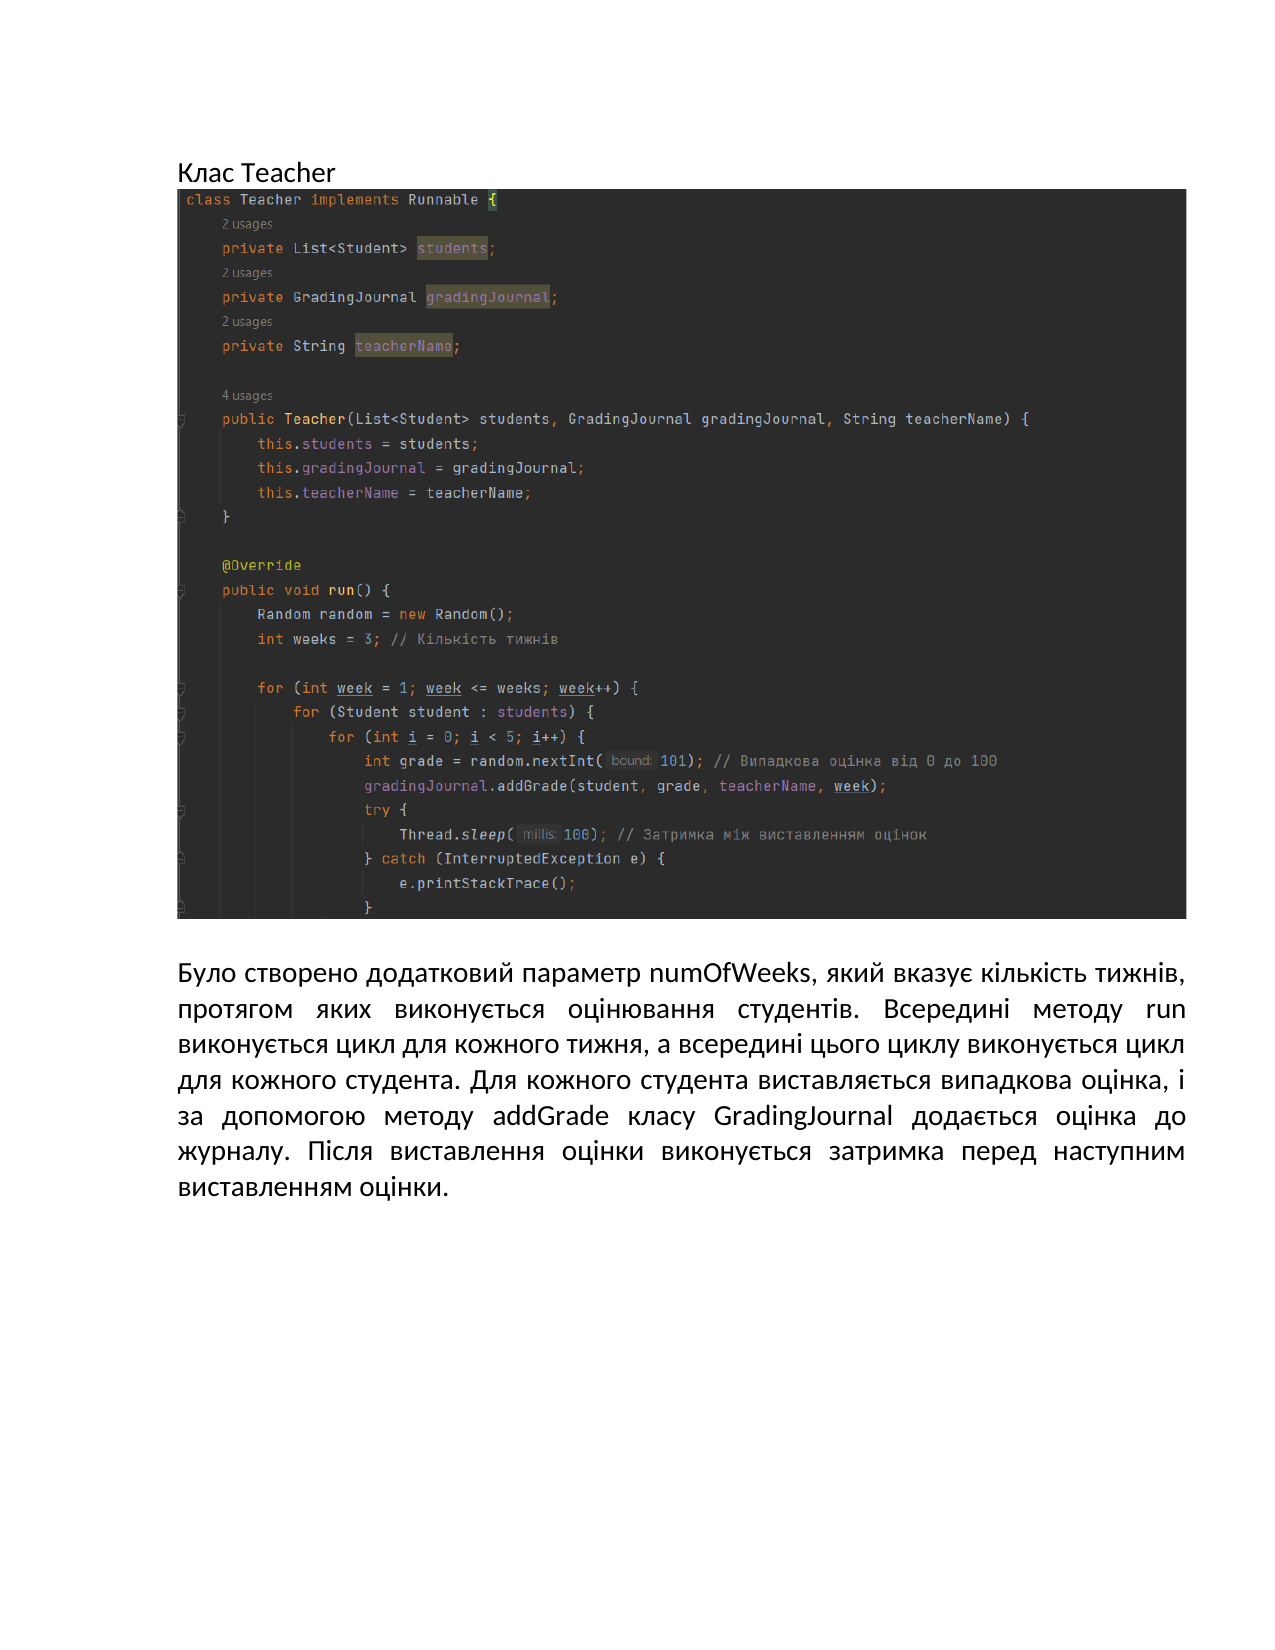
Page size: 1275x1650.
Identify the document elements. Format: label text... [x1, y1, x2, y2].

picture [177, 189, 1187, 919]
text Було створено додатковий параметр numOfWeeks, який вказує кількість тижнів, протягом яких виконується оцінювання студентів. Всередині методу run виконується цикл для кожного тижня, а всередині цього циклу виконується цикл для кожного студента. Для кожного студента виставляється випадкова оцінка, і за допомогою методу addGrade класу GradingJournal додається оцінка до журналу. Після виставлення оцінки виконується затримка перед наступним виставленням оцінки. [177, 954, 1186, 1203]
text Клас Teacher [177, 154, 1186, 189]
